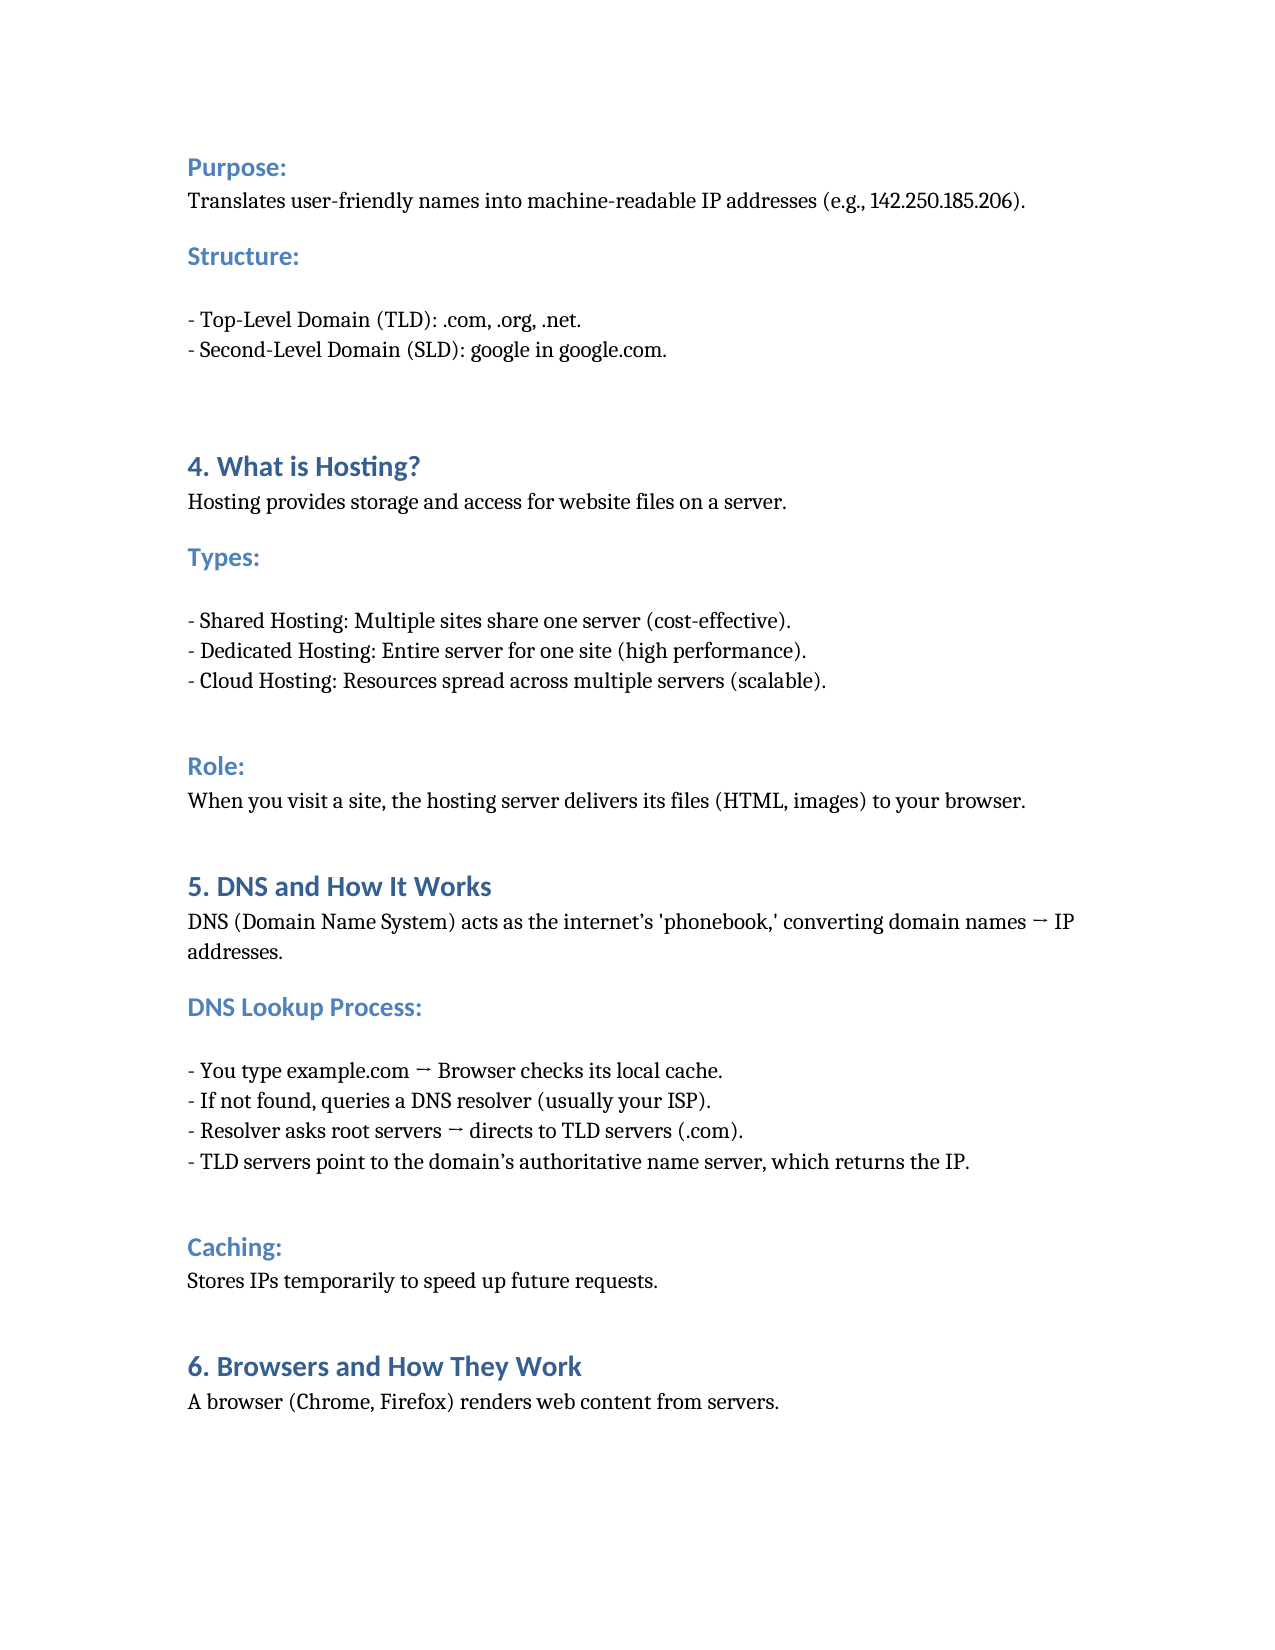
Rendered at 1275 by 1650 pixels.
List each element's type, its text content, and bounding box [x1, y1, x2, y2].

subtitle 6. Browsers and How They Work [187, 1348, 1087, 1383]
text DNS (Domain Name System) acts as the internet’s 'phonebook,' converting domain names → IP addresses. [187, 908, 1087, 965]
subtitle 5. DNS and How It Works [187, 868, 1087, 903]
subtitle DNS Lookup Process: [187, 990, 1087, 1023]
text When you visit a site, the hosting server delivers its files (HTML, images) to your browser. [187, 787, 1087, 814]
text A browser (Chrome, Firefox) renders web content from servers. [187, 1389, 1087, 1415]
subtitle 4. What is Hosting? [187, 448, 1087, 483]
text Stores IPs temporarily to speed up future requests. [187, 1268, 1087, 1294]
text Hosting provides storage and access for website files on a server. [187, 489, 1087, 515]
text Translates user-friendly names into machine-readable IP addresses (e.g., 142.250.185.206). [187, 188, 1087, 214]
subtitle Types: [187, 540, 1087, 573]
subtitle Role: [187, 749, 1087, 782]
text - You type example.com → Browser checks its local cache. - If not found, queries a DNS resolver (usually your ISP). - Resolver asks root servers → directs to TLD servers (.com). - TLD servers point to the domain’s authoritative name server, which returns the IP. [187, 1028, 1087, 1205]
text - Top-Level Domain (TLD): .com, .org, .net. - Second-Level Domain (SLD): google in google.com. [187, 277, 1087, 394]
text - Shared Hosting: Multiple sites share one server (cost-effective). - Dedicated Hosting: Entire server for one site (high performance). - Cloud Hosting: Resources spread across multiple servers (scalable). [187, 578, 1087, 725]
subtitle Caching: [187, 1230, 1087, 1263]
subtitle Structure: [187, 239, 1087, 272]
subtitle Purpose: [187, 150, 1087, 183]
